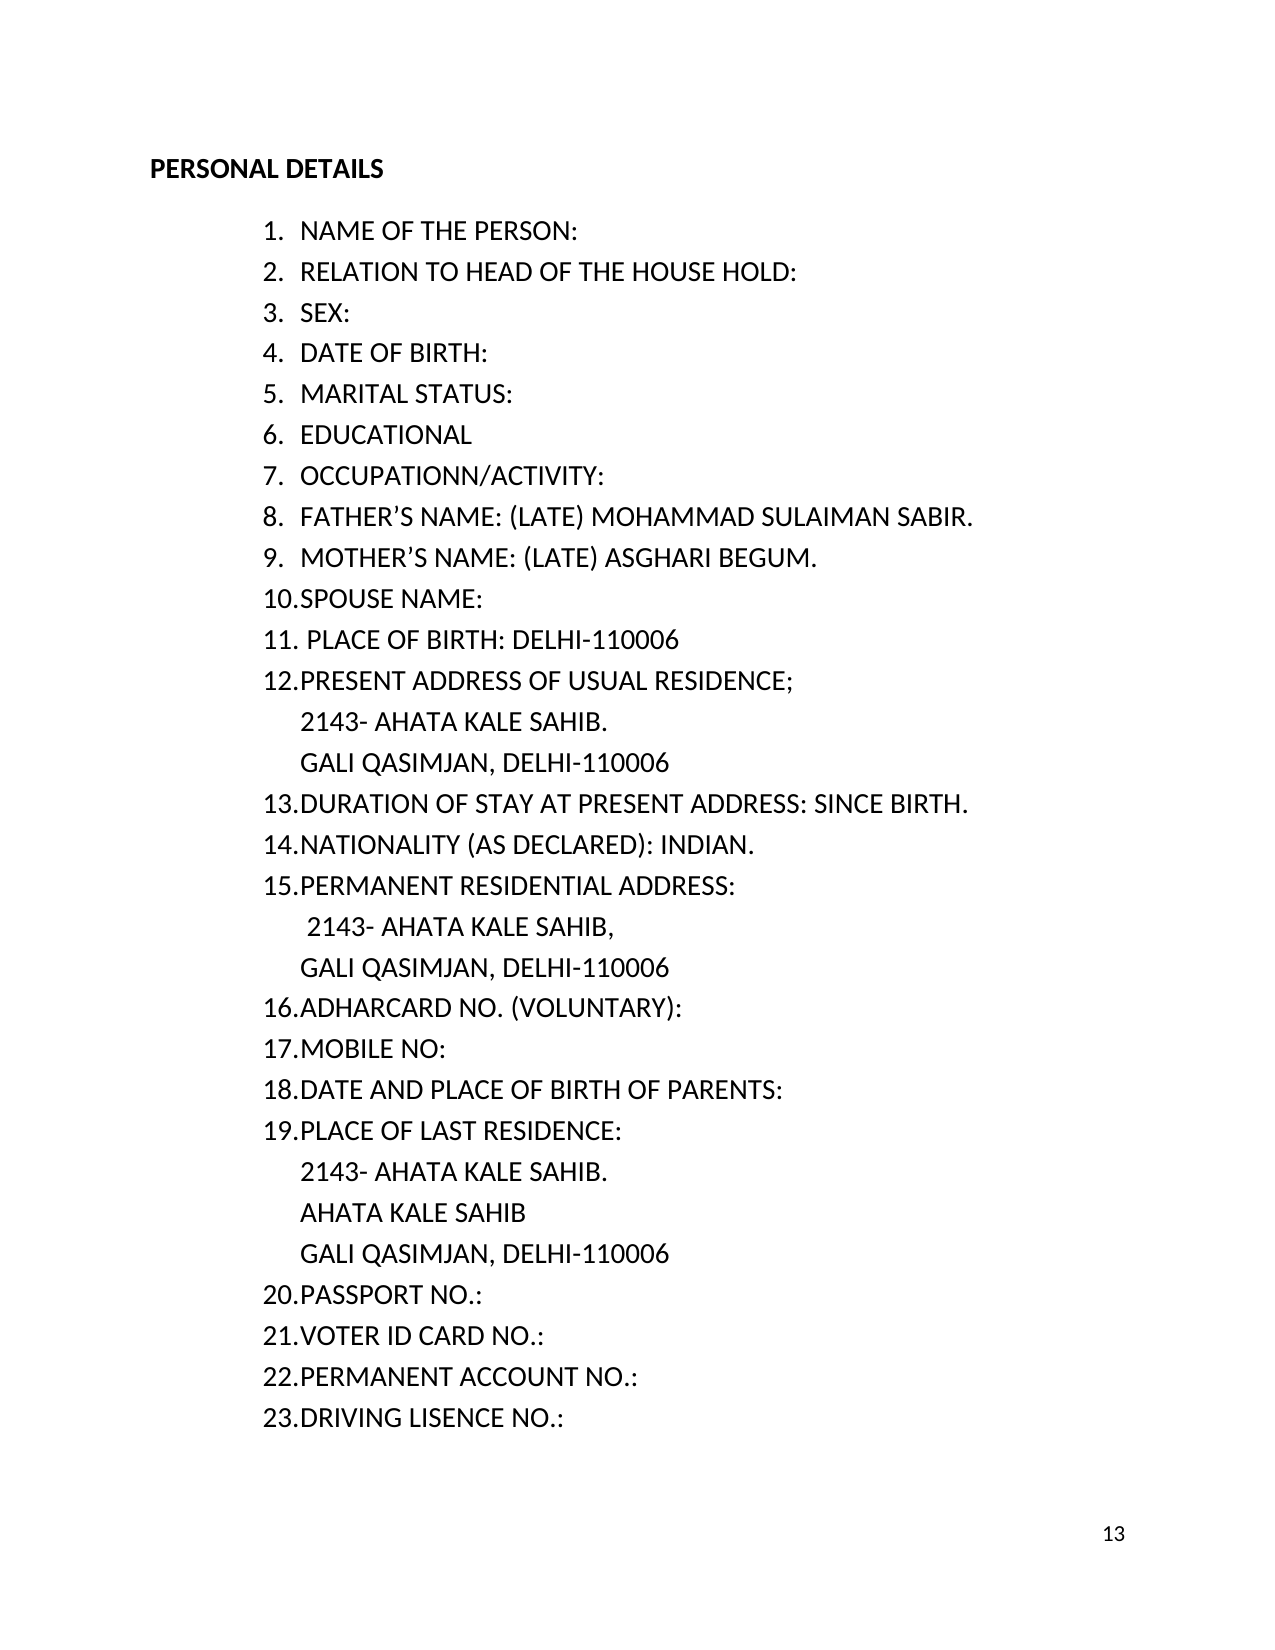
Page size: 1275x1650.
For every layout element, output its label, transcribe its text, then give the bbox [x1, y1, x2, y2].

list OCCUPATIONN/ACTIVITY: [262, 457, 1125, 493]
list ADHARCARD NO. (VOLUNTARY): [262, 989, 1125, 1025]
list DRIVING LISENCE NO.: [262, 1399, 1125, 1434]
list PRESENT ADDRESS OF USUAL RESIDENCE; [262, 662, 1125, 698]
list NAME OF THE PERSON: [262, 212, 1125, 247]
list GALI QASIMJAN, DELHI-110006 [300, 744, 1125, 779]
list FATHER’S NAME: (LATE) MOHAMMAD SULAIMAN SABIR. [262, 498, 1125, 534]
list 2143- AHATA KALE SAHIB, [300, 908, 1125, 943]
list DATE AND PLACE OF BIRTH OF PARENTS: [262, 1071, 1125, 1107]
list AHATA KALE SAHIB [300, 1194, 1125, 1230]
list DURATION OF STAY AT PRESENT ADDRESS: SINCE BIRTH. [262, 785, 1125, 821]
list 2143- AHATA KALE SAHIB. [300, 1153, 1125, 1189]
list PASSPORT NO.: [262, 1276, 1125, 1312]
list NATIONALITY (AS DECLARED): INDIAN. [262, 826, 1125, 861]
list SEX: [262, 294, 1125, 329]
list MOBILE NO: [262, 1031, 1125, 1066]
list PLACE OF LAST RESIDENCE: [262, 1112, 1125, 1148]
list PERMANENT RESIDENTIAL ADDRESS: [262, 867, 1125, 902]
text PERSONAL DETAILS [150, 150, 1125, 186]
list MOTHER’S NAME: (LATE) ASGHARI BEGUM. [262, 539, 1125, 575]
list PERMANENT ACCOUNT NO.: [262, 1358, 1125, 1394]
list 2143- AHATA KALE SAHIB. [300, 703, 1125, 739]
list EDUCATIONAL [262, 416, 1125, 452]
list MARITAL STATUS: [262, 376, 1125, 411]
list DATE OF BIRTH: [262, 334, 1125, 370]
list SPOUSE NAME: [262, 580, 1125, 616]
list GALI QASIMJAN, DELHI-110006 [300, 1235, 1125, 1271]
list VOTER ID CARD NO.: [262, 1317, 1125, 1353]
list GALI QASIMJAN, DELHI-110006 [300, 949, 1125, 984]
list RELATION TO HEAD OF THE HOUSE HOLD: [262, 253, 1125, 288]
list PLACE OF BIRTH: DELHI-110006 [262, 621, 1125, 657]
